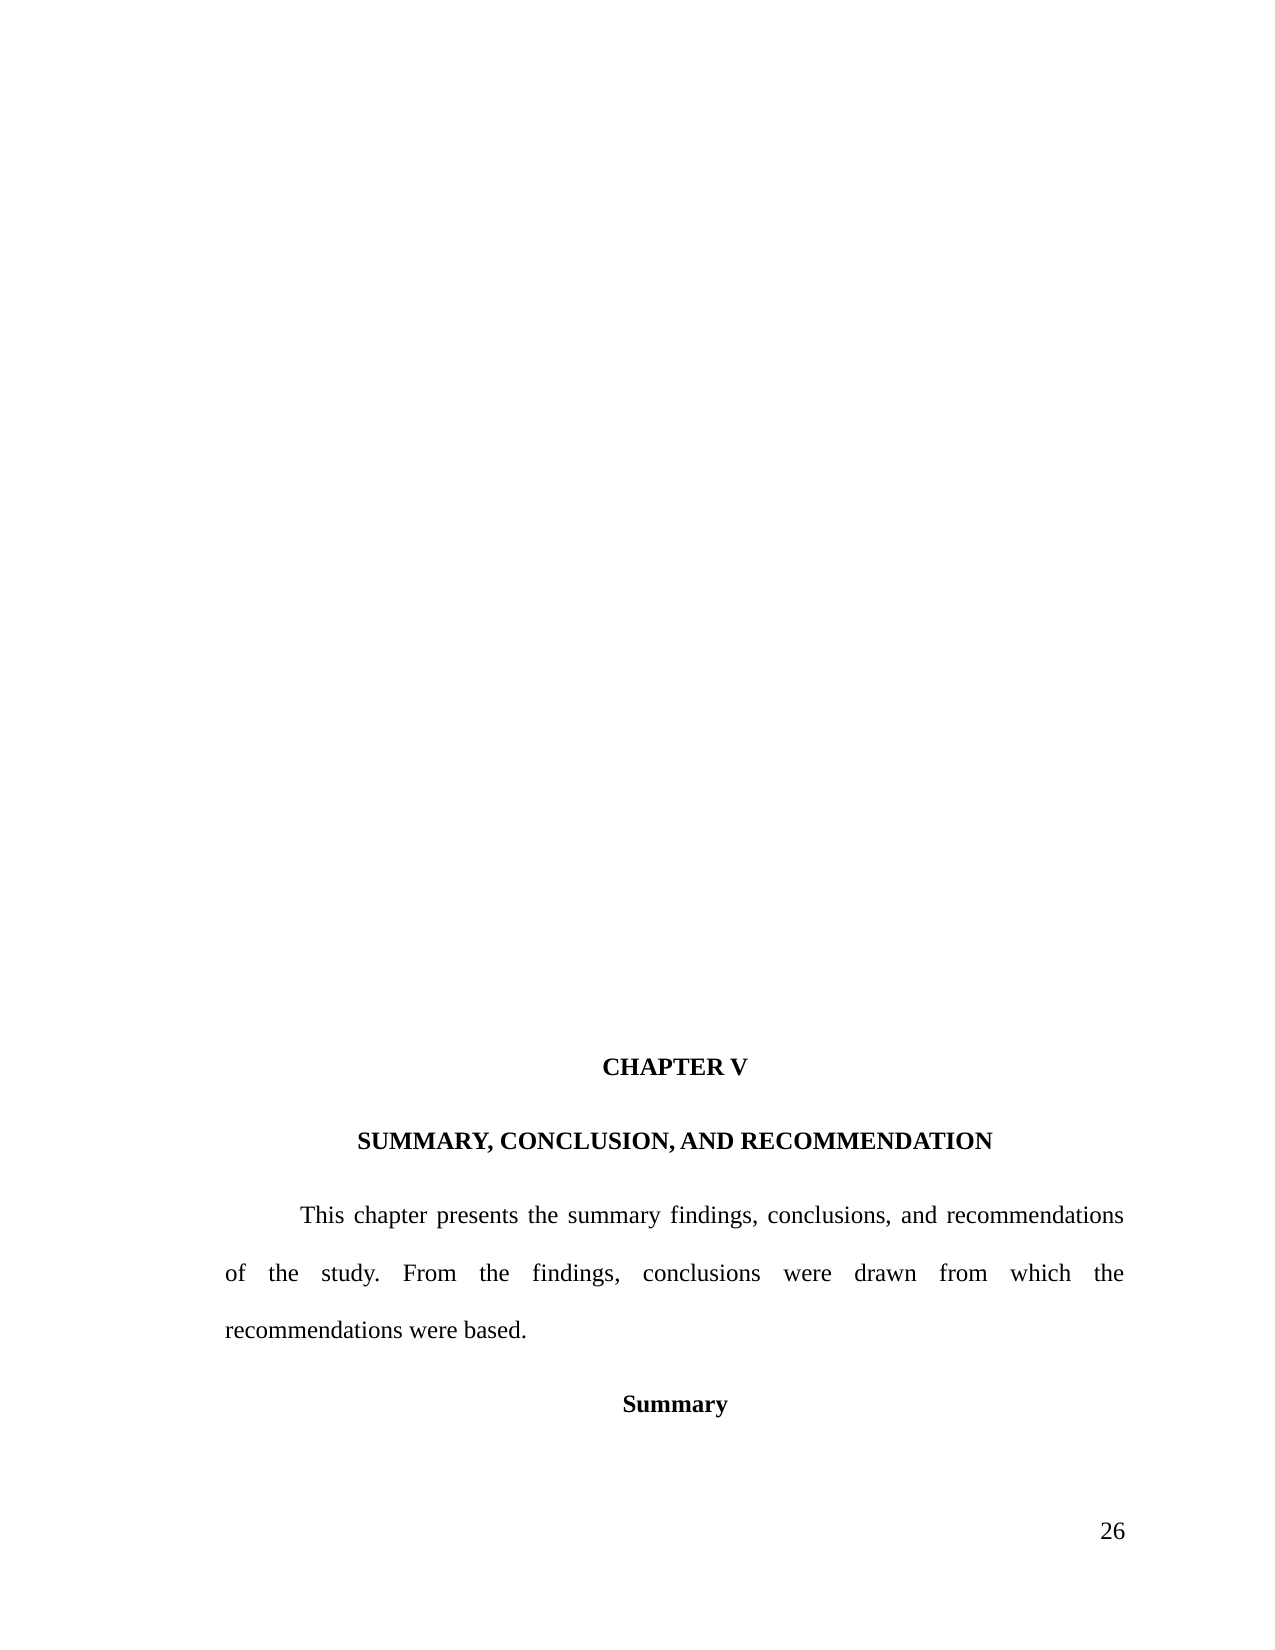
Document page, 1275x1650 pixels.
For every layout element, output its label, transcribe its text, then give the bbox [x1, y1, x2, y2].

text SUMMARY, CONCLUSION, AND RECOMMENDATION [225, 1126, 1125, 1155]
text CHAPTER V [225, 1052, 1125, 1081]
text This chapter presents the summary findings, conclusions, and recommendations of the study. From the findings, conclusions were drawn from which the recommendations were based. [225, 1200, 1125, 1344]
text Summary [225, 1389, 1125, 1418]
